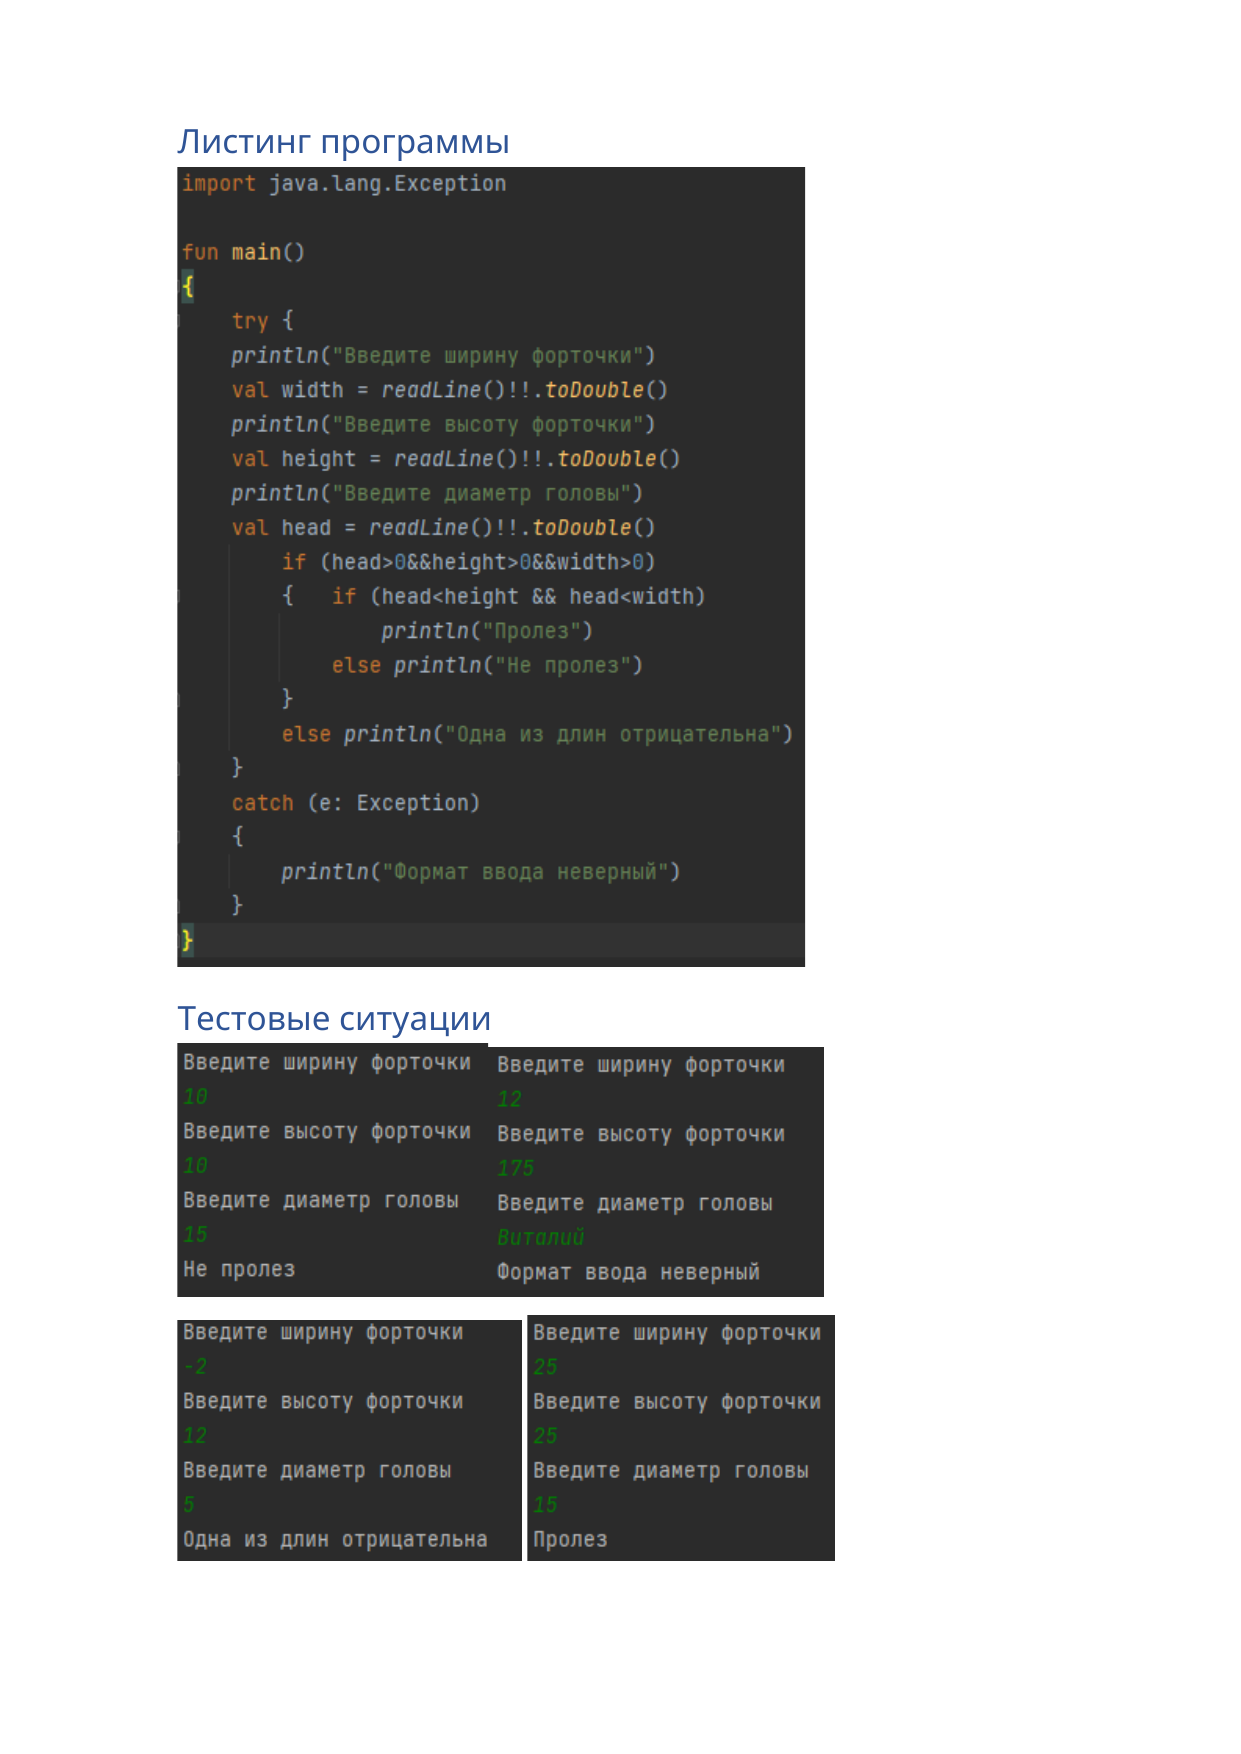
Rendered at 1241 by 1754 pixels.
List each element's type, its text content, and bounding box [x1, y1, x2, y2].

picture [177, 1320, 522, 1561]
picture [177, 1043, 824, 1297]
subtitle Тестовые ситуации [177, 994, 1152, 1040]
picture [177, 167, 806, 967]
subtitle Листинг программы [177, 118, 1152, 163]
picture [527, 1315, 835, 1561]
